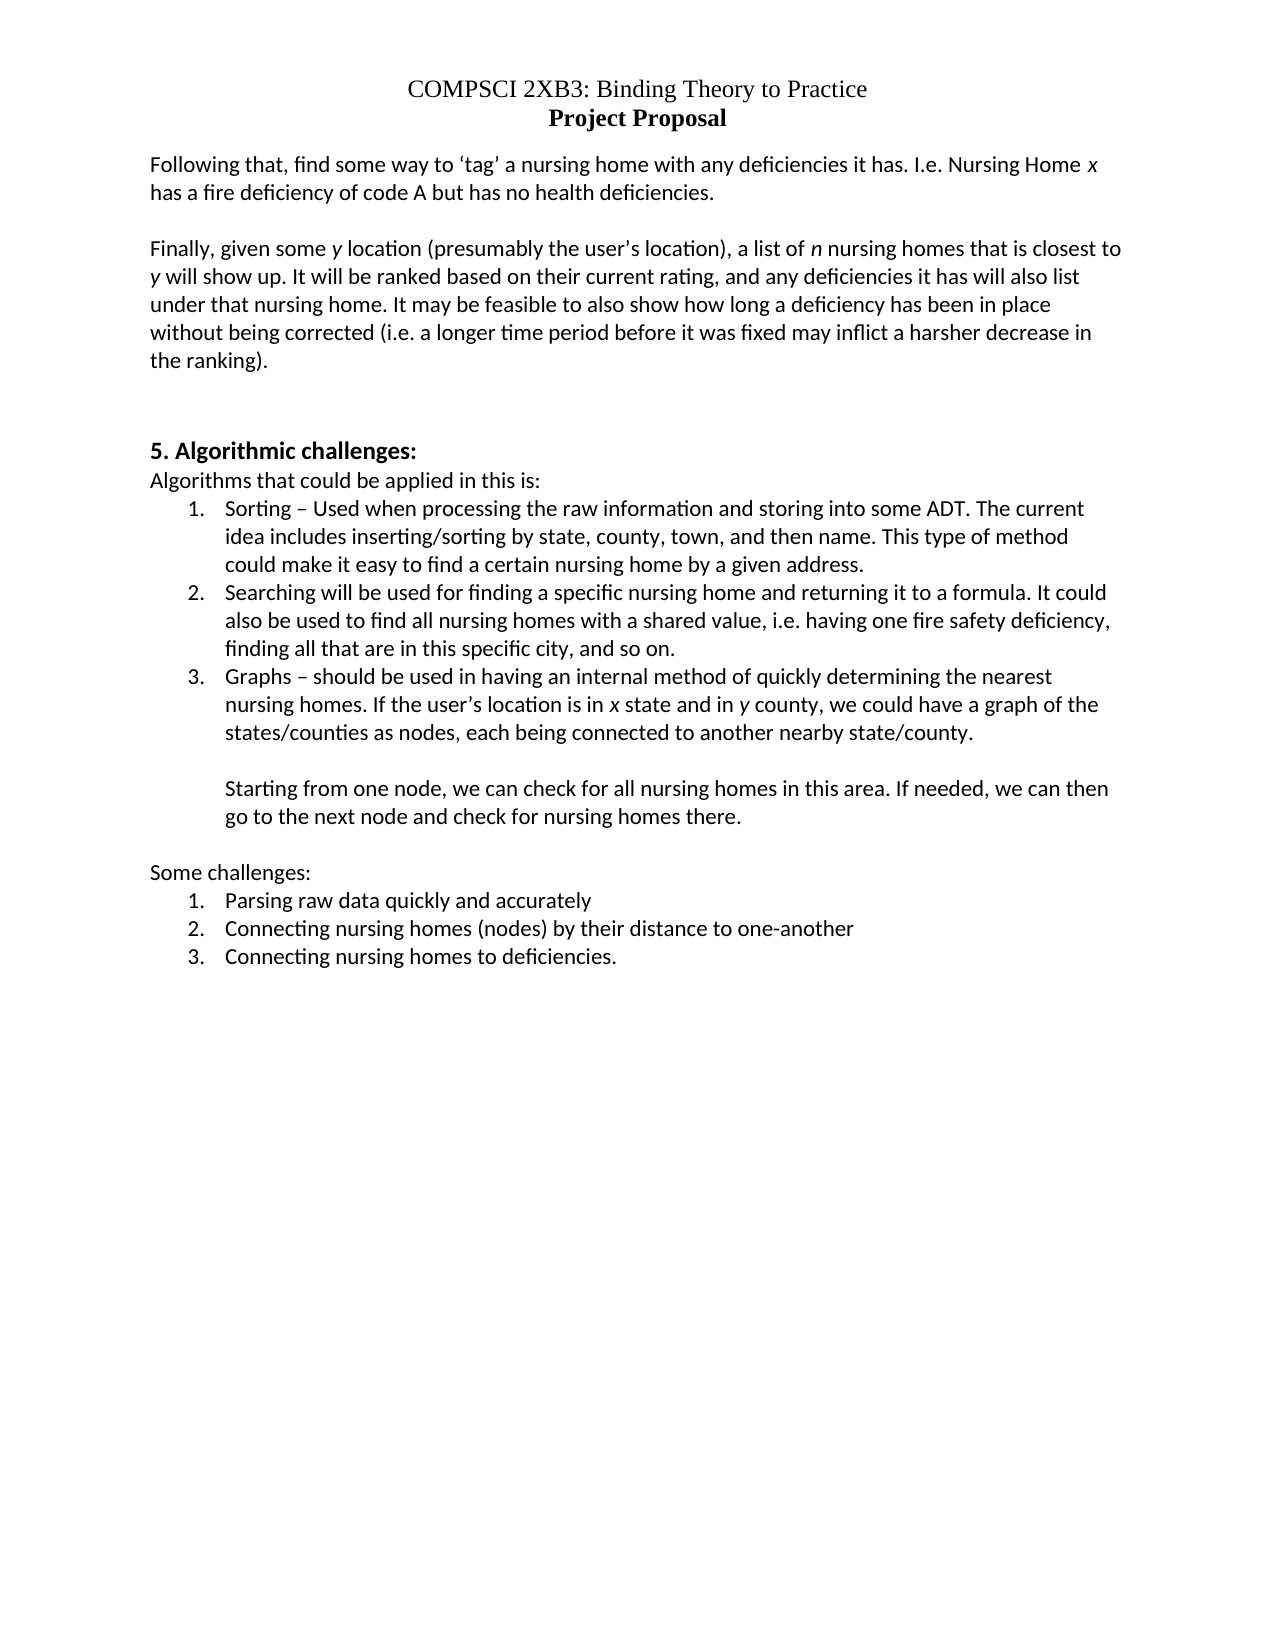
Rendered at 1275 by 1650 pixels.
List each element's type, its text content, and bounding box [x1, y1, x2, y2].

list Parsing raw data quickly and accurately [187, 886, 1125, 914]
list Graphs – should be used in having an internal method of quickly determining the nearest nursing homes. If the user’s location is in x state and in y county, we could have a graph of the states/counties as nodes, each being connected to another nearby state/county. [187, 662, 1125, 746]
text 5. Algorithmic challenges: [150, 435, 1125, 466]
text Finally, given some y location (presumably the user’s location), a list of n nursing homes that is closest to y will show up. It will be ranked based on their current rating, and any deficiencies it has will also list under that nursing home. It may be feasible to also show how long a deficiency has been in place without being corrected (i.e. a longer time period before it was fixed may inflict a harsher decrease in the ranking). [150, 234, 1125, 374]
text Some challenges: [150, 858, 1125, 886]
text Algorithms that could be applied in this is: [150, 466, 1125, 494]
text Following that, find some way to ‘tag’ a nursing home with any deficiencies it has. I.e. Nursing Home x has a fire deficiency of code A but has no health deficiencies. [150, 150, 1125, 206]
list Searching will be used for finding a specific nursing home and returning it to a formula. It could also be used to find all nursing homes with a shared value, i.e. having one fire safety deficiency, finding all that are in this specific city, and so on. [187, 578, 1125, 662]
list Sorting – Used when processing the raw information and storing into some ADT. The current idea includes inserting/sorting by state, county, town, and then name. This type of method could make it easy to find a certain nursing home by a given address. [187, 494, 1125, 578]
list Connecting nursing homes (nodes) by their distance to one-another [187, 914, 1125, 942]
list Starting from one node, we can check for all nursing homes in this area. If needed, we can then go to the next node and check for nursing homes there. [225, 774, 1125, 830]
list Connecting nursing homes to deficiencies. [187, 942, 1125, 970]
